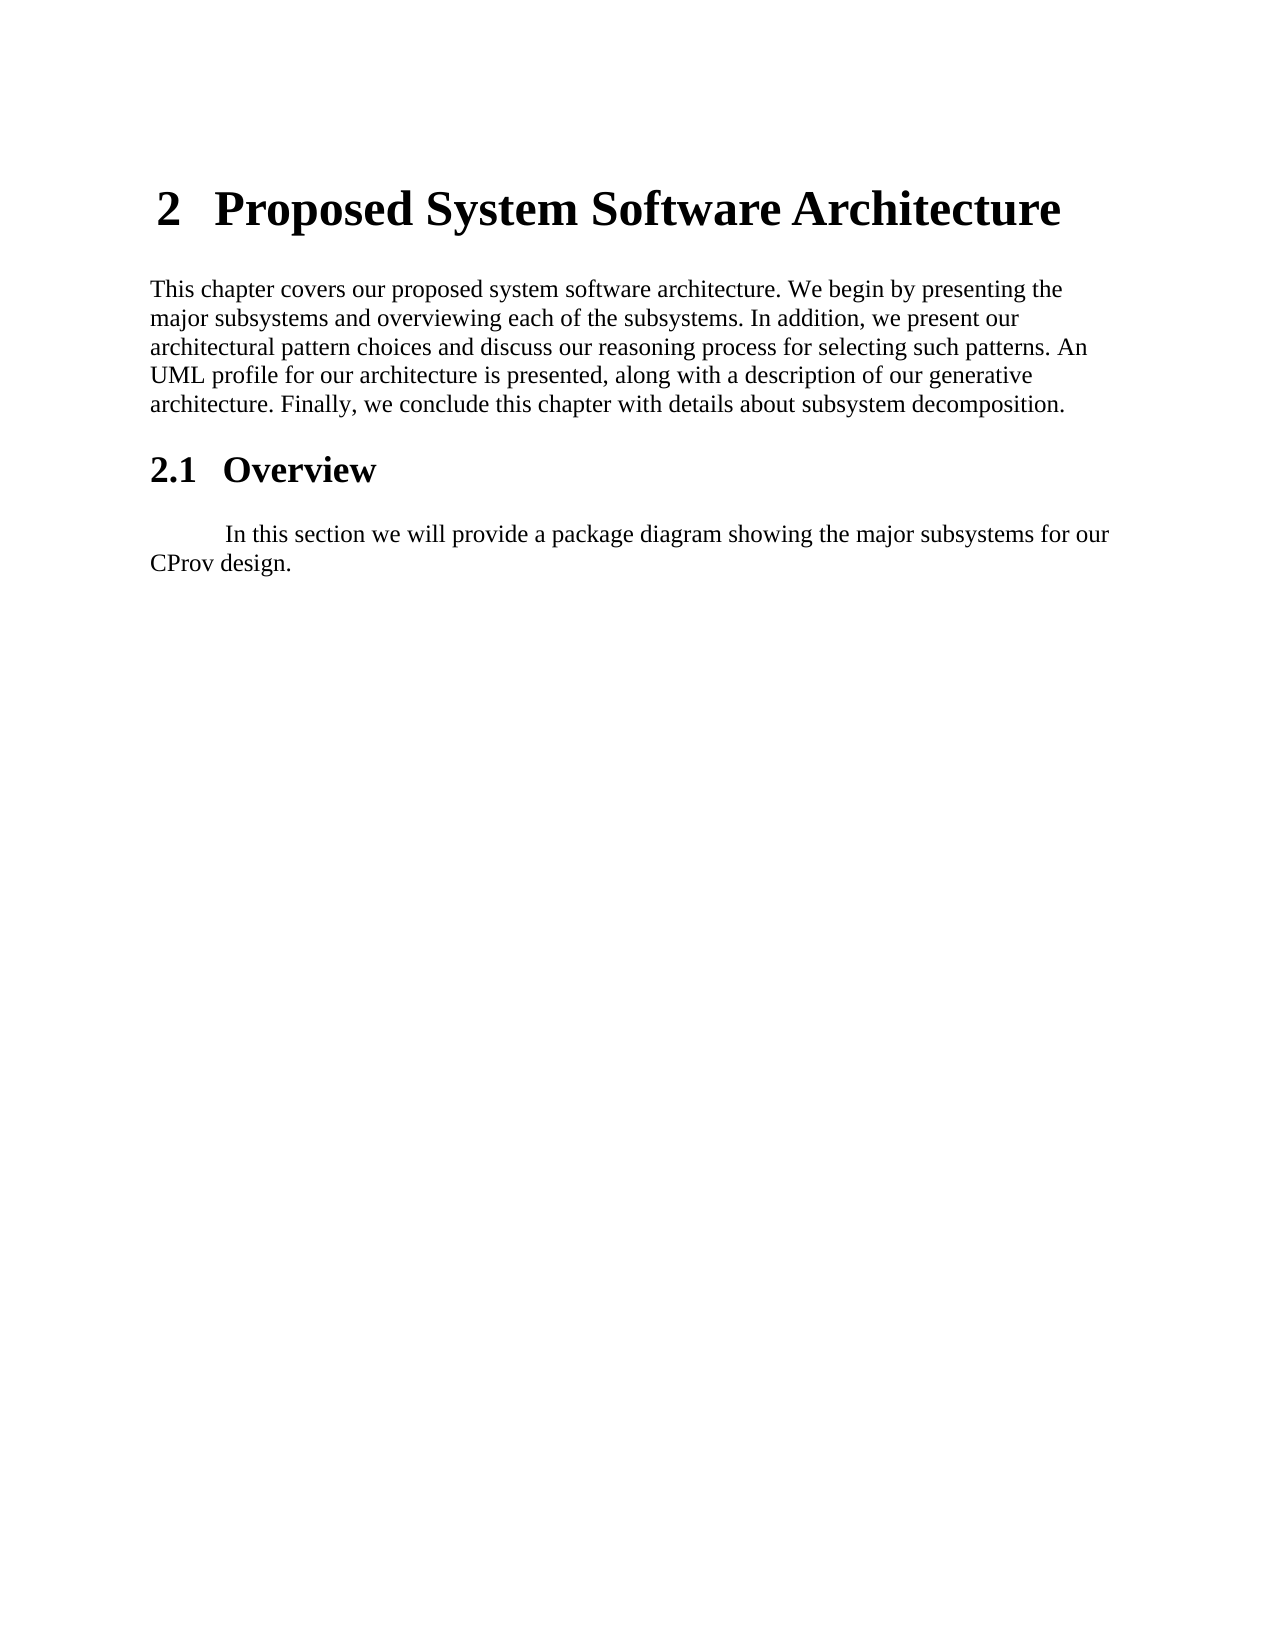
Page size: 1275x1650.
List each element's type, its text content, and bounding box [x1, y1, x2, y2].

text This chapter covers our proposed system software architecture. We begin by presenting the major subsystems and overviewing each of the subsystems. In addition, we present our architectural pattern choices and discuss our reasoning process for selecting such patterns. An UML profile for our architecture is presented, along with a description of our generative architecture. Finally, we conclude this chapter with details about subsystem decomposition. [150, 274, 1125, 418]
subtitle 2 Proposed System Software Architecture [150, 179, 1125, 237]
text In this section we will provide a package diagram showing the major subsystems for our CProv design. [150, 519, 1125, 577]
subtitle 2.1 Overview [150, 447, 1125, 490]
